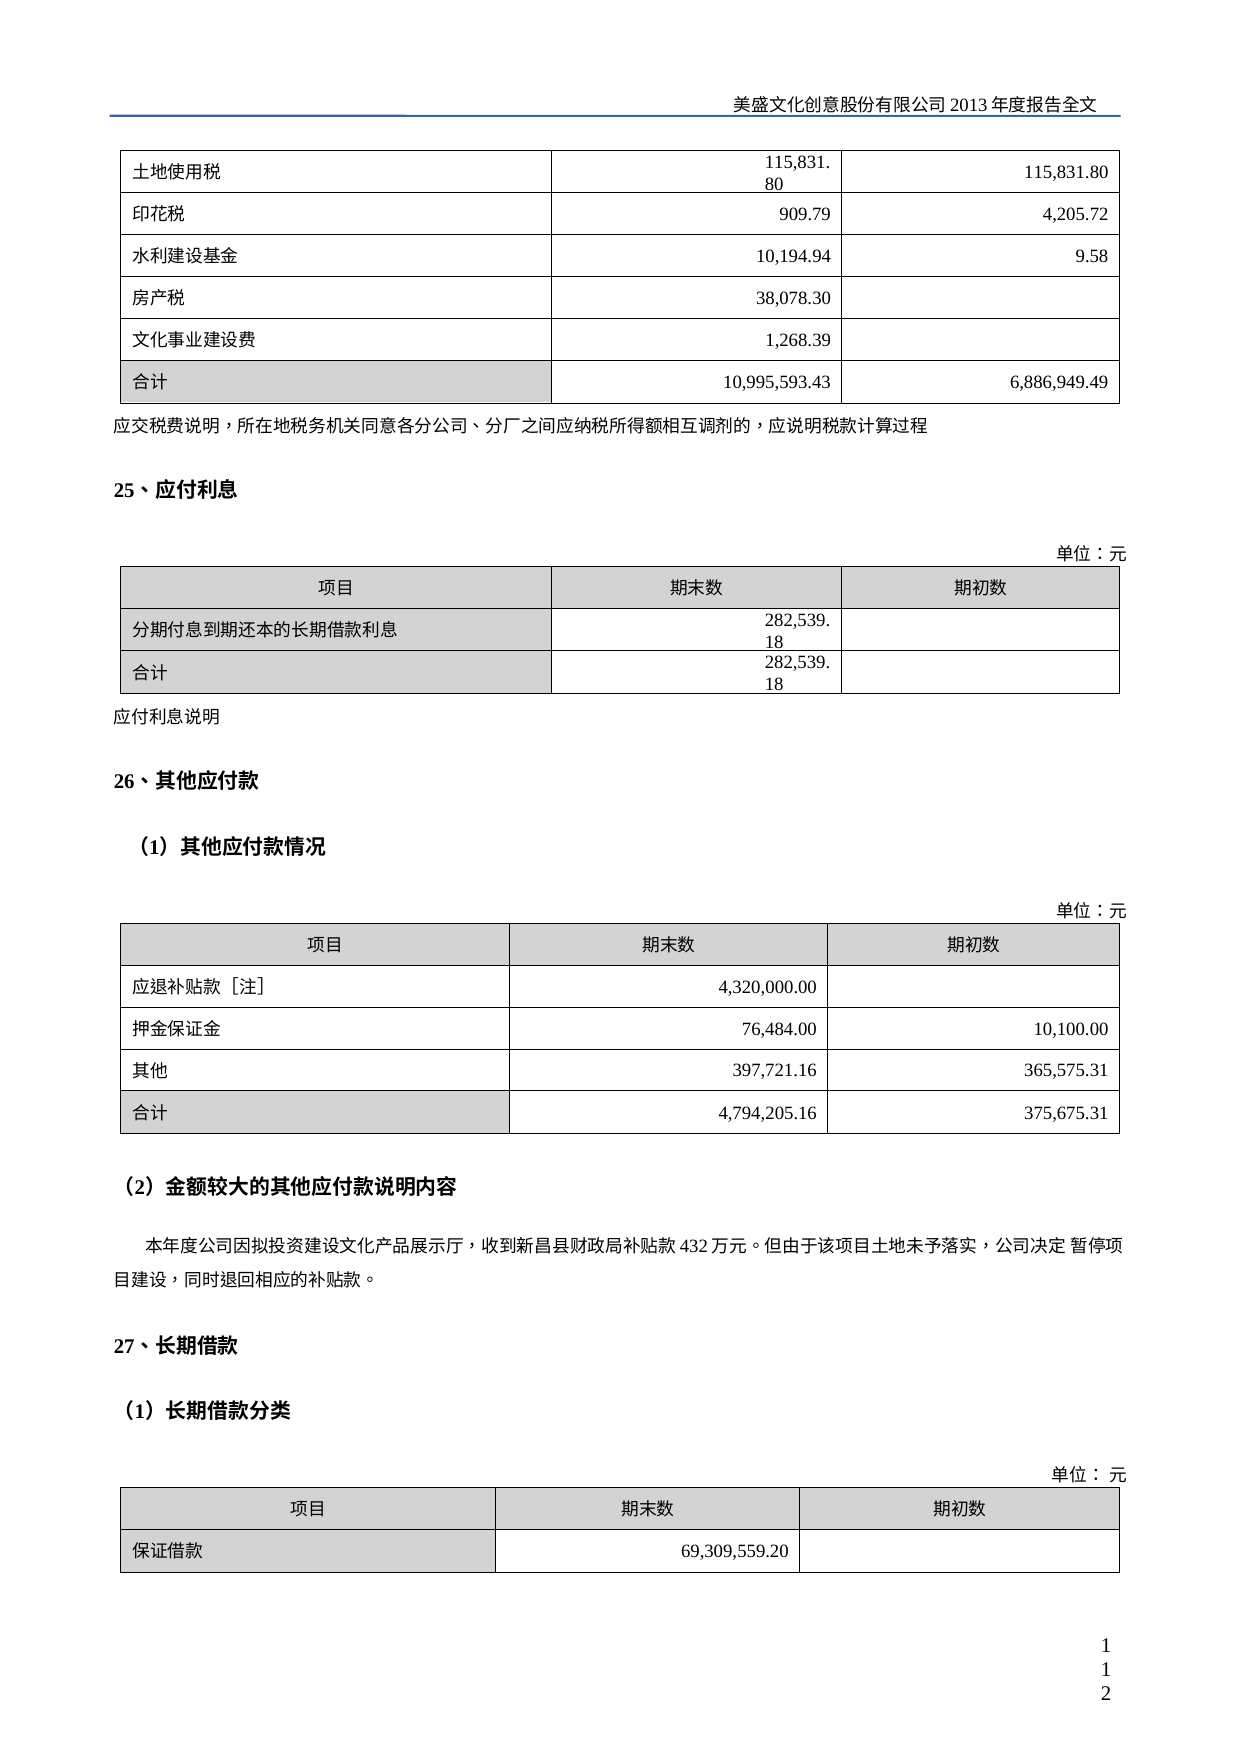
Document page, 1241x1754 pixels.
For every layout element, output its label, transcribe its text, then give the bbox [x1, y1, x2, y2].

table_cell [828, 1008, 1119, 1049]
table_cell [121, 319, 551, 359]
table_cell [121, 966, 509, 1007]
text 26、其他应付款 [113, 766, 1127, 795]
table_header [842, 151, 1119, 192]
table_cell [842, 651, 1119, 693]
text 25、应付利息 [113, 476, 1127, 504]
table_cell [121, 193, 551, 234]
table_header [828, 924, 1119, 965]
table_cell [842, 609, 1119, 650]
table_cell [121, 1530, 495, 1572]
text 单位： 元 [113, 1463, 1127, 1487]
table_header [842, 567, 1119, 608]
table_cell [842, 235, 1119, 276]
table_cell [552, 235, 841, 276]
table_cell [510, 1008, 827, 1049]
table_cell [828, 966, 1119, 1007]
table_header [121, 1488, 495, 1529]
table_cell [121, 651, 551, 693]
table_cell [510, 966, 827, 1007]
text 单位：元 [113, 542, 1127, 566]
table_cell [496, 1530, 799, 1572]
text （1）其他应付款情况 [113, 832, 1127, 861]
text 本年度公司因拟投资建设文化产品展示厅，收到新昌县财政局补贴款432万元。但由于该项目土地未予落实，公司决定 暂停项目建设，同时退回相应的补贴款。 [113, 1225, 1127, 1293]
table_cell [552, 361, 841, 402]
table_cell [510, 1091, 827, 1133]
text 27、长期借款 [113, 1331, 1127, 1359]
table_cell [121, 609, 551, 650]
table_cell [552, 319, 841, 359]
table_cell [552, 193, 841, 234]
text （1）长期借款分类 [113, 1397, 1127, 1425]
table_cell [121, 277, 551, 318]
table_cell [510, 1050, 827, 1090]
text 应付利息说明 [113, 705, 1127, 729]
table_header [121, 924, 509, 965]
text 单位：元 [113, 898, 1127, 922]
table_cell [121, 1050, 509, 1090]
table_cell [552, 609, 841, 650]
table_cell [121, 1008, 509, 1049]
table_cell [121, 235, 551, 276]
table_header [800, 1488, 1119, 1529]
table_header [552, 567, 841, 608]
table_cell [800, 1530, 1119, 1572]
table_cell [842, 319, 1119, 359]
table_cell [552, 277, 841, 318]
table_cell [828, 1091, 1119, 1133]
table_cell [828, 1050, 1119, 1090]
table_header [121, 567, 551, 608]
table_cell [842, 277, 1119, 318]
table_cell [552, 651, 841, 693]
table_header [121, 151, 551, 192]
text 应交税费说明，所在地税务机关同意各分公司、分厂之间应纳税所得额相互调剂的，应说明税款计算过程 [113, 414, 1127, 438]
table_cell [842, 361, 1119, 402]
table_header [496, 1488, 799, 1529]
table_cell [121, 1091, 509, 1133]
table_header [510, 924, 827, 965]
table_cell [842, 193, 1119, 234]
text （2）金额较大的其他应付款说明内容 [113, 1172, 1127, 1200]
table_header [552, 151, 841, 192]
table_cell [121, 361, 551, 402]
